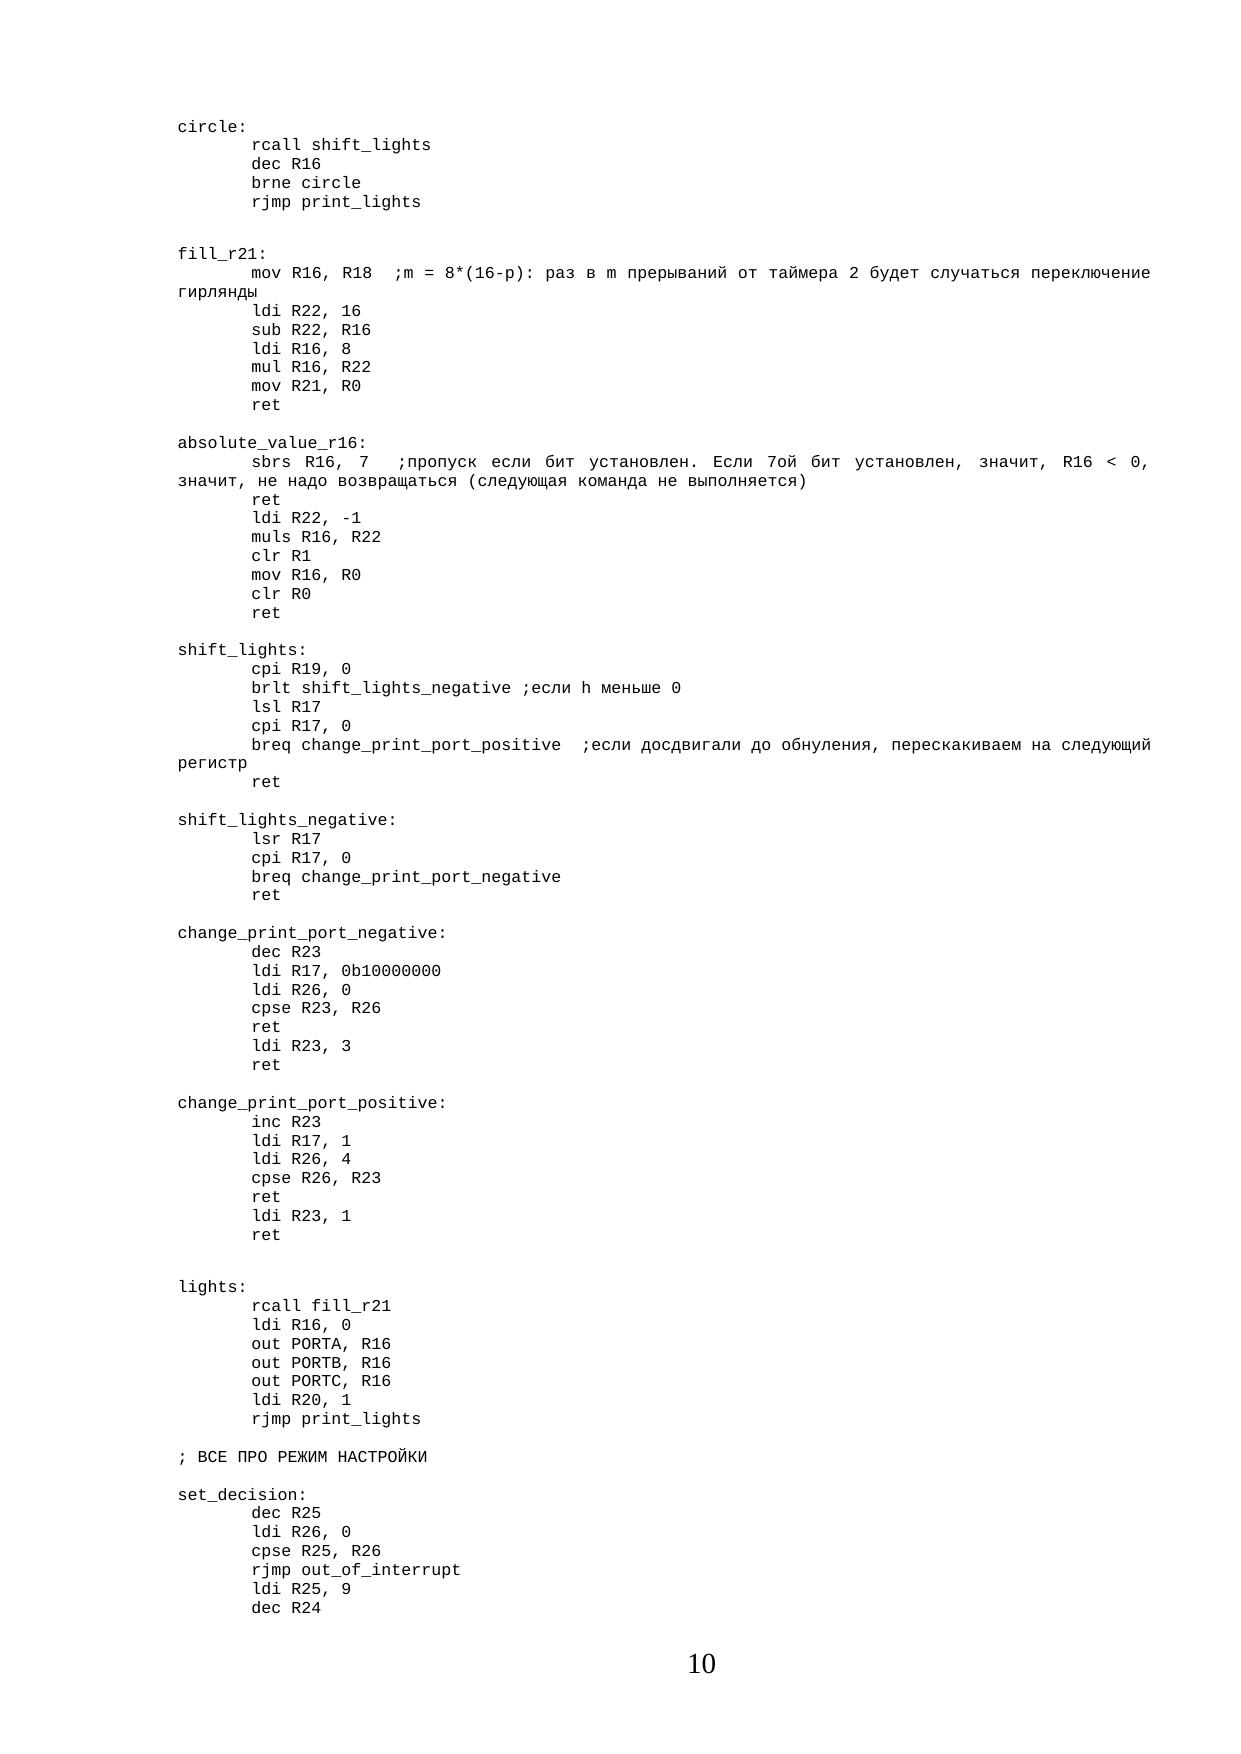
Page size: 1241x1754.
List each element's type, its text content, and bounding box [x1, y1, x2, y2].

text ldi R16, 8 [177, 340, 1152, 359]
text inc R23 [177, 1113, 1152, 1132]
text cpse R23, R26 [177, 1000, 1152, 1019]
text absolute_value_r16: [177, 434, 1152, 453]
text ldi R25, 9 [177, 1580, 1152, 1599]
text ret [177, 887, 1152, 906]
text clr R0 [177, 585, 1152, 604]
text cpse R26, R23 [177, 1170, 1152, 1189]
text ldi R16, 0 [177, 1316, 1152, 1335]
text rcall fill_r21 [177, 1298, 1152, 1316]
text dec R24 [177, 1599, 1152, 1618]
text circle: [177, 118, 1152, 137]
text rjmp print_lights [177, 193, 1152, 212]
text ldi R26, 4 [177, 1151, 1152, 1170]
text sub R22, R16 [177, 321, 1152, 340]
text dec R25 [177, 1505, 1152, 1524]
text ret [177, 1226, 1152, 1245]
text shift_lights: [177, 642, 1152, 661]
text change_print_port_negative: [177, 925, 1152, 943]
text ret [177, 1057, 1152, 1076]
text ldi R23, 3 [177, 1038, 1152, 1057]
text mov R16, R18 ;m = 8*(16-р): раз в m прерываний от таймера 2 будет случаться переключение гирлянды [177, 265, 1152, 302]
text shift_lights_negative: [177, 812, 1152, 830]
text fill_r21: [177, 246, 1152, 265]
text lsl R17 [177, 698, 1152, 717]
text change_print_port_positive: [177, 1094, 1152, 1113]
text breq change_print_port_positive ;если досдвигали до обнуления, перескакиваем на следующий регистр [177, 736, 1152, 774]
text lsr R17 [177, 830, 1152, 849]
text ret [177, 1189, 1152, 1207]
text mul R16, R22 [177, 359, 1152, 378]
text ldi R17, 0b10000000 [177, 962, 1152, 981]
text cpi R17, 0 [177, 849, 1152, 868]
text out PORTC, R16 [177, 1373, 1152, 1392]
text dec R16 [177, 156, 1152, 175]
text brlt shift_lights_negative ;если h меньше 0 [177, 679, 1152, 698]
text ret [177, 397, 1152, 416]
text mov R21, R0 [177, 378, 1152, 397]
text ; ВСЕ ПРО РЕЖИМ НАСТРОЙКИ [177, 1448, 1152, 1467]
text sbrs R16, 7 ;пропуск если бит установлен. Если 7ой бит установлен, значит, R16 < 0, значит, не надо возвращаться (следующая команда не выполняется) [177, 453, 1152, 491]
text mov R16, R0 [177, 566, 1152, 585]
text ldi R22, 16 [177, 302, 1152, 321]
text ldi R26, 0 [177, 981, 1152, 1000]
text ldi R22, -1 [177, 510, 1152, 529]
text rjmp out_of_interrupt [177, 1562, 1152, 1580]
text ret [177, 774, 1152, 793]
text ldi R23, 1 [177, 1207, 1152, 1226]
text lights: [177, 1279, 1152, 1298]
text ldi R26, 0 [177, 1524, 1152, 1543]
text ret [177, 604, 1152, 623]
text ret [177, 1019, 1152, 1038]
text rcall shift_lights [177, 137, 1152, 156]
text out PORTA, R16 [177, 1335, 1152, 1354]
text muls R16, R22 [177, 529, 1152, 548]
text ret [177, 491, 1152, 510]
text out PORTB, R16 [177, 1354, 1152, 1373]
text breq change_print_port_negative [177, 868, 1152, 887]
text set_decision: [177, 1486, 1152, 1505]
text cpi R19, 0 [177, 661, 1152, 679]
text ldi R20, 1 [177, 1392, 1152, 1411]
text dec R23 [177, 943, 1152, 962]
text rjmp print_lights [177, 1411, 1152, 1429]
text brne circle [177, 175, 1152, 193]
text cpi R17, 0 [177, 717, 1152, 736]
text ldi R17, 1 [177, 1132, 1152, 1151]
text cpse R25, R26 [177, 1543, 1152, 1562]
text clr R1 [177, 548, 1152, 566]
